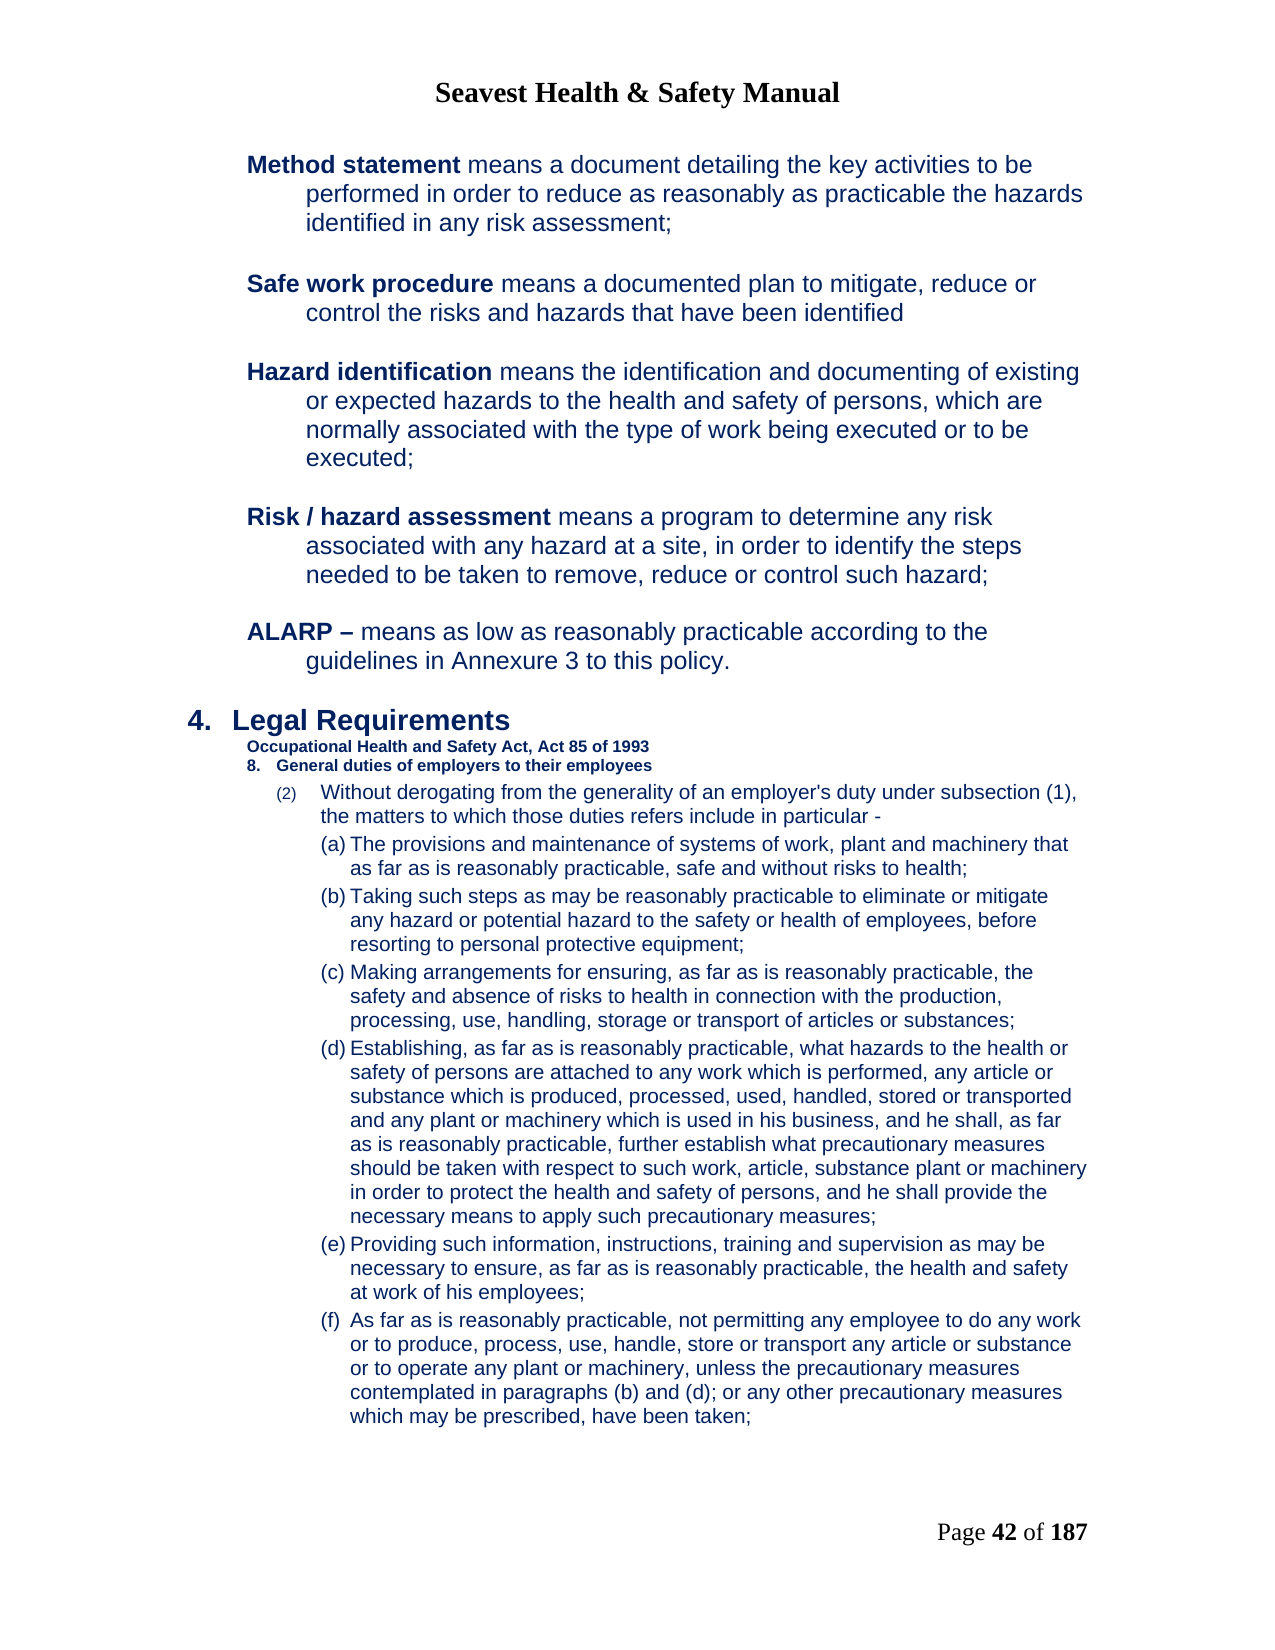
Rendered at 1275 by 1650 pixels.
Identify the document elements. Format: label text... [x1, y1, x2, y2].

text Risk / hazard assessment means a program to determine any risk associated with any hazard at a site, in order to identify the steps needed to be taken to remove, reduce or control such hazard; [247, 502, 1087, 588]
text (f) As far as is reasonably practicable, not permitting any employee to do any work or to produce, process, use, handle, store or transport any article or substance or to operate any plant or machinery, unless the precautionary measures contemplated in paragraphs (b) and (d); or any other precautionary measures which may be prescribed, have been taken; [320, 1308, 1087, 1427]
text Occupational Health and Safety Act, Act 85 of 1993 [247, 737, 1087, 756]
text (2) Without derogating from the generality of an employer's duty under subsection (1), the matters to which those duties refers include in particular - [276, 779, 1087, 827]
text (a) The provisions and maintenance of systems of work, plant and machinery that as far as is reasonably practicable, safe and without risks to health; [320, 832, 1087, 879]
text Hazard identification means the identification and documenting of existing or expected hazards to the health and safety of persons, which are normally associated with the type of work being executed or to be executed; [247, 357, 1087, 472]
text Method statement means a document detailing the key activities to be performed in order to reduce as reasonably as practicable the hazards identified in any risk assessment; [247, 150, 1087, 236]
text Safe work procedure means a documented plan to mitigate, reduce or control the risks and hazards that have been identified [247, 269, 1087, 326]
text 8. General duties of employers to their employees [247, 756, 1087, 775]
text ALARP – means as low as reasonably practicable according to the guidelines in Annexure 3 to this policy. [247, 617, 1087, 675]
list Legal Requirements [187, 703, 1087, 737]
text (c) Making arrangements for ensuring, as far as is reasonably practicable, the safety and absence of risks to health in connection with the production, processing, use, handling, storage or transport of articles or substances; [320, 960, 1087, 1032]
text (d) Establishing, as far as is reasonably practicable, what hazards to the health or safety of persons are attached to any work which is performed, any article or substance which is produced, processed, used, handled, stored or transported and any plant or machinery which is used in his business, and he shall, as far as is reasonably practicable, further establish what precautionary measures should be taken with respect to such work, article, substance plant or machinery in order to protect the health and safety of persons, and he shall provide the necessary means to apply such precautionary measures; [320, 1036, 1087, 1227]
text (e) Providing such information, instructions, training and supervision as may be necessary to ensure, as far as is reasonably practicable, the health and safety at work of his employees; [320, 1232, 1087, 1303]
text (b) Taking such steps as may be reasonably practicable to eliminate or mitigate any hazard or potential hazard to the safety or health of employees, before resorting to personal protective equipment; [320, 884, 1087, 956]
